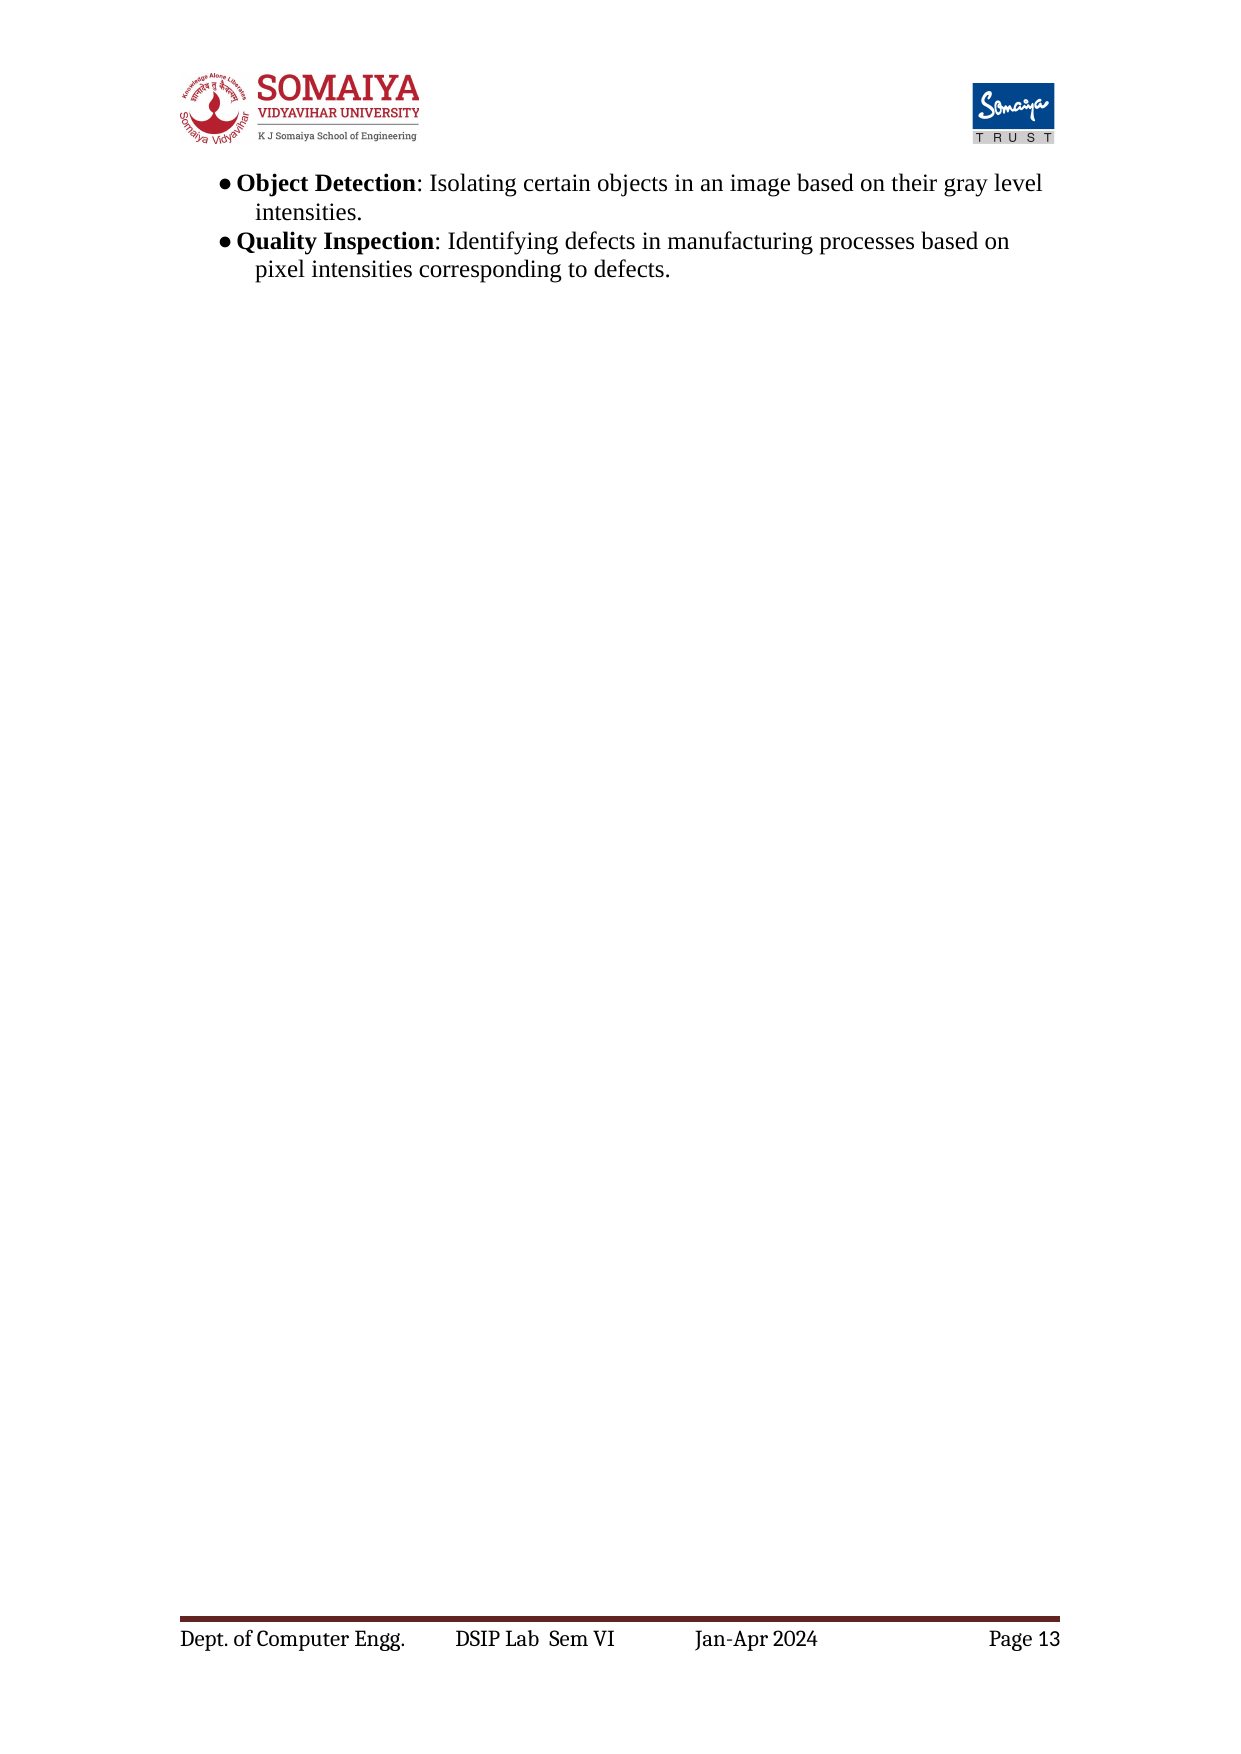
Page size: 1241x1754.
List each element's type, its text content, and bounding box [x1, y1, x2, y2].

picture [180, 73, 419, 144]
picture [972, 83, 1055, 144]
list Quality Inspection: Identifying defects in manufacturing processes based on pixel intensities corresponding to defects. [217, 226, 1060, 283]
list Object Detection: Isolating certain objects in an image based on their gray level intensities. [217, 168, 1060, 226]
